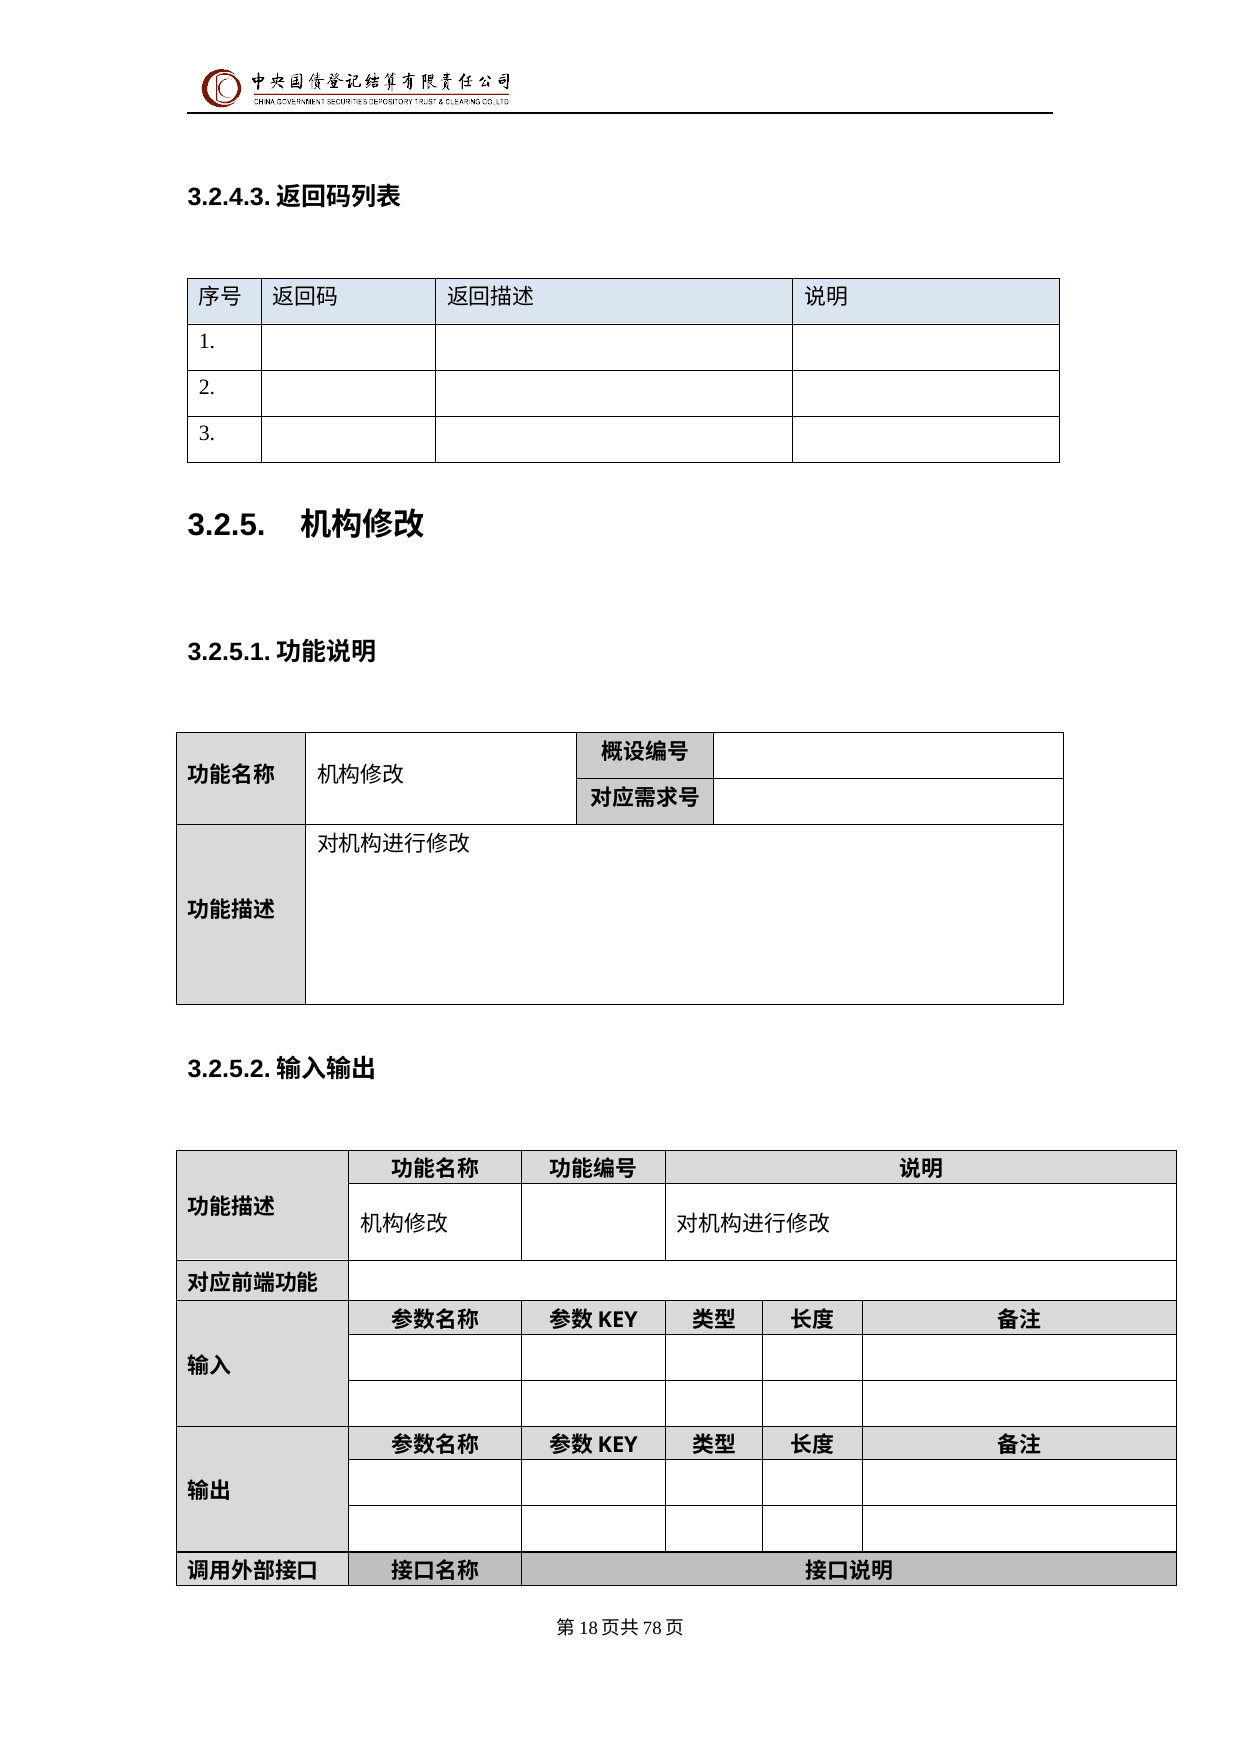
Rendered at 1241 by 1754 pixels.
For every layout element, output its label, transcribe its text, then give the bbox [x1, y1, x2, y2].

table_header 机构修改 [306, 733, 576, 824]
table_header 功能名称 [349, 1151, 521, 1183]
table_header 返回码 [262, 279, 435, 323]
table_cell [262, 325, 435, 369]
table_header 说明 [793, 279, 1059, 323]
table_cell [188, 371, 261, 416]
table_cell 对应需求号 [577, 779, 713, 824]
table_cell [863, 1381, 1176, 1426]
picture [184, 54, 527, 126]
table_cell [522, 1381, 665, 1426]
table_cell [262, 371, 435, 416]
table_cell 对机构进行修改 [306, 825, 1063, 1004]
table_cell [793, 417, 1059, 462]
table_cell 类型 [666, 1427, 762, 1459]
subtitle 返回码列表 [187, 162, 1053, 227]
table_cell [666, 1460, 762, 1505]
table_cell [863, 1460, 1176, 1505]
table_cell [436, 417, 792, 462]
table_cell 接口说明 [522, 1553, 1176, 1585]
table_cell [188, 417, 261, 462]
table_cell 输入 [177, 1301, 348, 1426]
table_cell [262, 417, 435, 462]
table_cell 输出 [177, 1427, 348, 1551]
table_cell [349, 1335, 521, 1380]
table_cell [666, 1335, 762, 1380]
subtitle 机构修改 [187, 490, 1053, 555]
table_cell [666, 1506, 762, 1551]
table_header 返回描述 [436, 279, 792, 323]
table_header 功能编号 [522, 1151, 665, 1183]
table_cell 参数KEY [522, 1427, 665, 1459]
table_cell [763, 1335, 862, 1380]
table_cell [349, 1381, 521, 1426]
table_cell [522, 1184, 665, 1259]
table_header 功能描述 [177, 1151, 348, 1259]
table_cell [763, 1381, 862, 1426]
table_cell 机构修改 [349, 1184, 521, 1259]
table_cell [436, 371, 792, 416]
table_cell [522, 1506, 665, 1551]
table_cell [763, 1506, 862, 1551]
table_cell 参数名称 [349, 1301, 521, 1334]
table_cell [793, 325, 1059, 369]
table_cell 对应前端功能 [177, 1261, 348, 1300]
table_cell [188, 325, 261, 369]
table_cell [863, 1506, 1176, 1551]
table_cell [763, 1460, 862, 1505]
subtitle 输入输出 [187, 1034, 1053, 1099]
table_cell 功能描述 [177, 825, 305, 1004]
table_cell 长度 [763, 1427, 862, 1459]
table_cell [349, 1506, 521, 1551]
table_cell [349, 1460, 521, 1505]
table_header 序号 [188, 279, 261, 323]
table_cell [714, 779, 1063, 824]
table_cell [522, 1335, 665, 1380]
table_cell [349, 1261, 1176, 1300]
subtitle 功能说明 [187, 617, 1053, 682]
table_cell 接口名称 [349, 1553, 521, 1585]
table_cell [436, 325, 792, 369]
table_cell [793, 371, 1059, 416]
table_cell 备注 [863, 1301, 1176, 1334]
table_cell 调用外部接口 [177, 1553, 348, 1585]
table_cell [863, 1335, 1176, 1380]
table_cell [666, 1381, 762, 1426]
table_header 概设编号 [577, 733, 713, 778]
table_cell 备注 [863, 1427, 1176, 1459]
table_header 说明 [666, 1151, 1176, 1183]
table_header [714, 733, 1063, 778]
table_cell 参数KEY [522, 1301, 665, 1334]
table_cell 类型 [666, 1301, 762, 1334]
table_cell 参数名称 [349, 1427, 521, 1459]
table_header 功能名称 [177, 733, 305, 824]
table_cell [522, 1460, 665, 1505]
table_cell 对机构进行修改 [666, 1184, 1176, 1259]
table_cell 长度 [763, 1301, 862, 1334]
